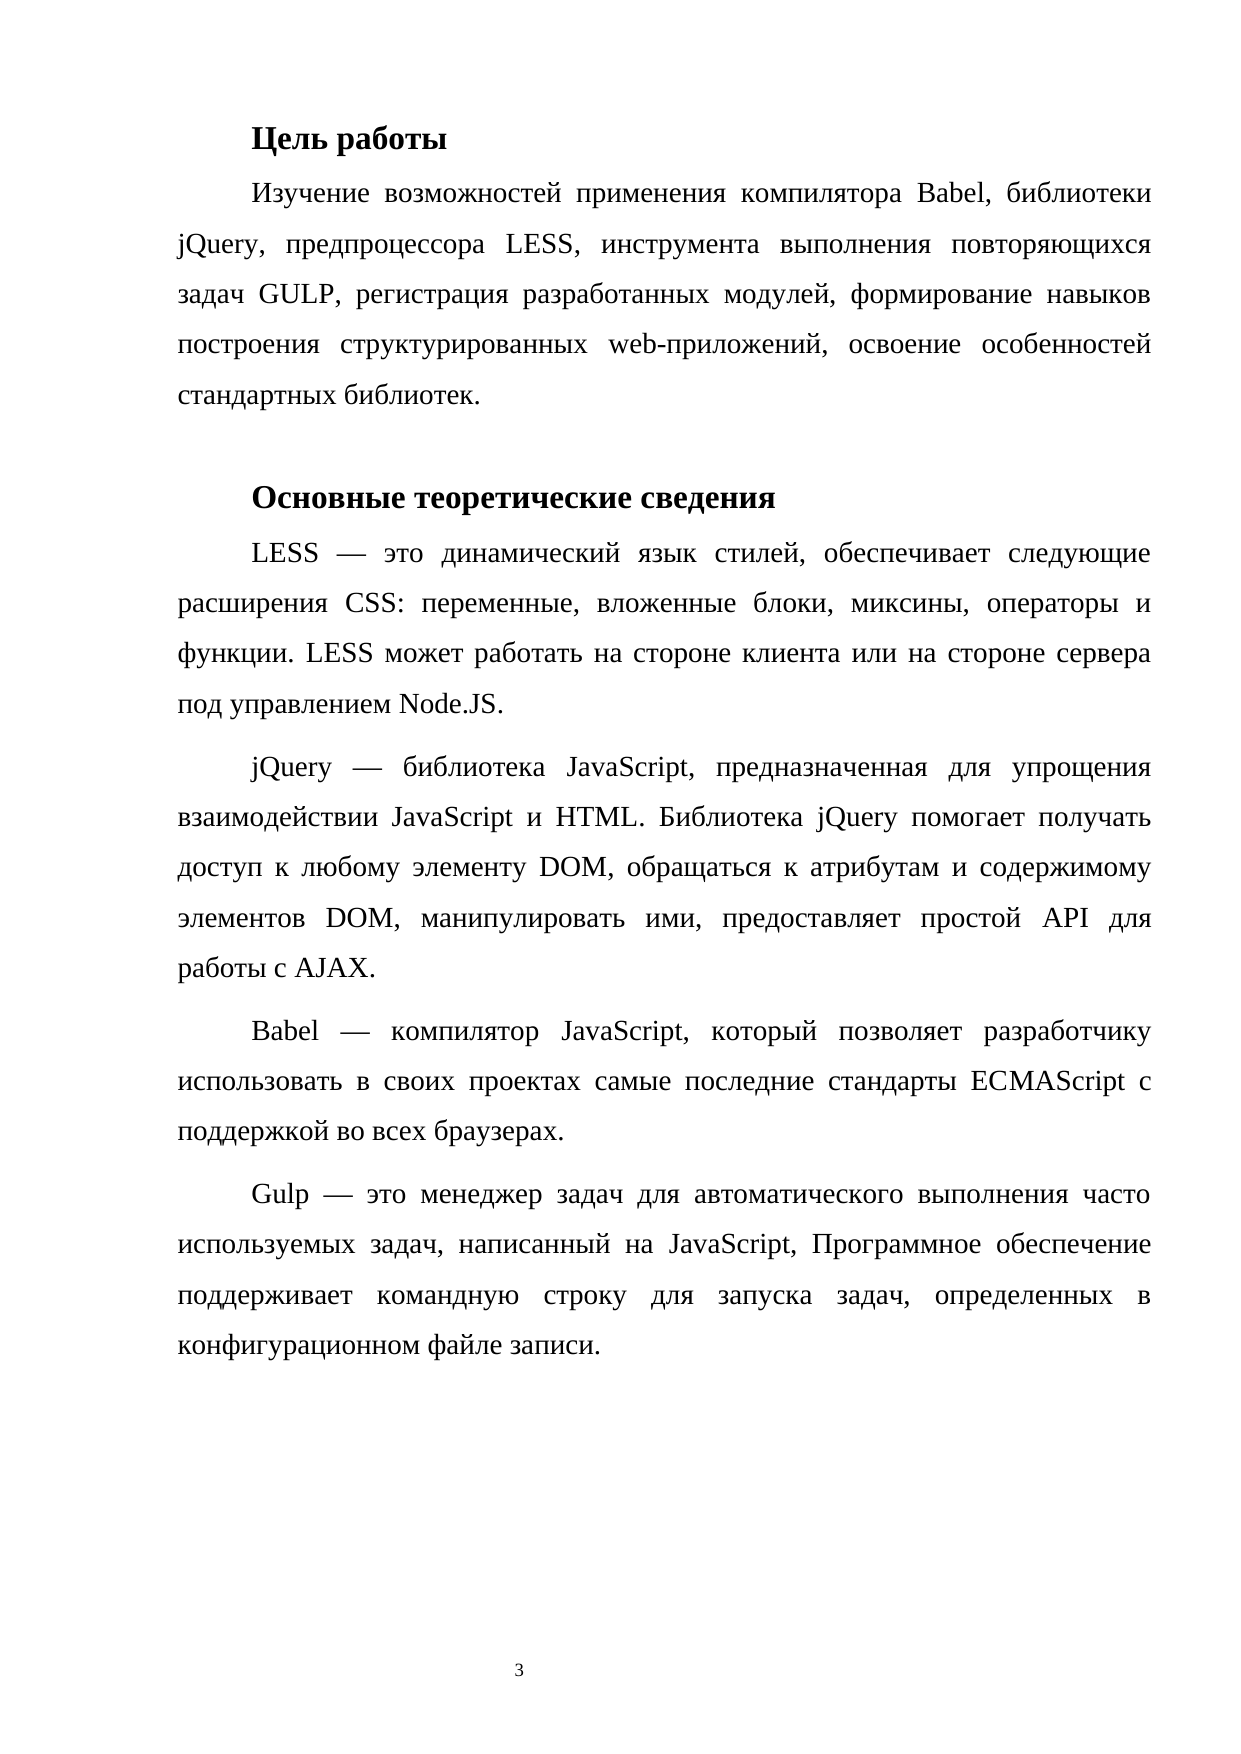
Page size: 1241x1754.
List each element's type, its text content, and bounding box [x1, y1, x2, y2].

text Babel — компилятор JavaScript, который позволяет разработчику использовать в своих проектах самые последние стандарты ЕСMAScript с поддержкой во всех браузерах. [177, 1013, 1152, 1147]
text jQuery — библиотека JavaScript, предназначенная для упрощения взаимодействии JavaScript и НТМL. Библиотека jQuery помогает получать доступ к любому элементу DOM, обращаться к атрибутам и содержимому элементов DOM, манипулировать ими, предоставляет простой API для работы с AJAX. [177, 749, 1152, 983]
text LESS — это динамический язык стилей, обеспечивает следующие расширения CSS: переменные, вложенные блоки, миксины, операторы и функции. LESS может работать на стороне клиента или на стороне сервера под управлением Node.JS. [177, 535, 1152, 719]
text Цель работы [177, 118, 1152, 156]
text Изучение возможностей применения компилятора Babel, библиотеки jQuery, предпроцессора LESS, инструмента выполнения повторяющихся задач GULP, регистрация разработанных модулей, формирование навыков построения структурированных web-приложений, освоение особенностей стандартных библиотек. [177, 176, 1152, 410]
text Основные теоретические сведения [177, 477, 1152, 516]
text Gulp — это менеджер задач для автоматического выполнения часто используемых задач, написанный на JavaScript, Программное обеспечение поддерживает командную строку для запуска задач, определенных в конфигурационном файле записи. [177, 1176, 1152, 1361]
